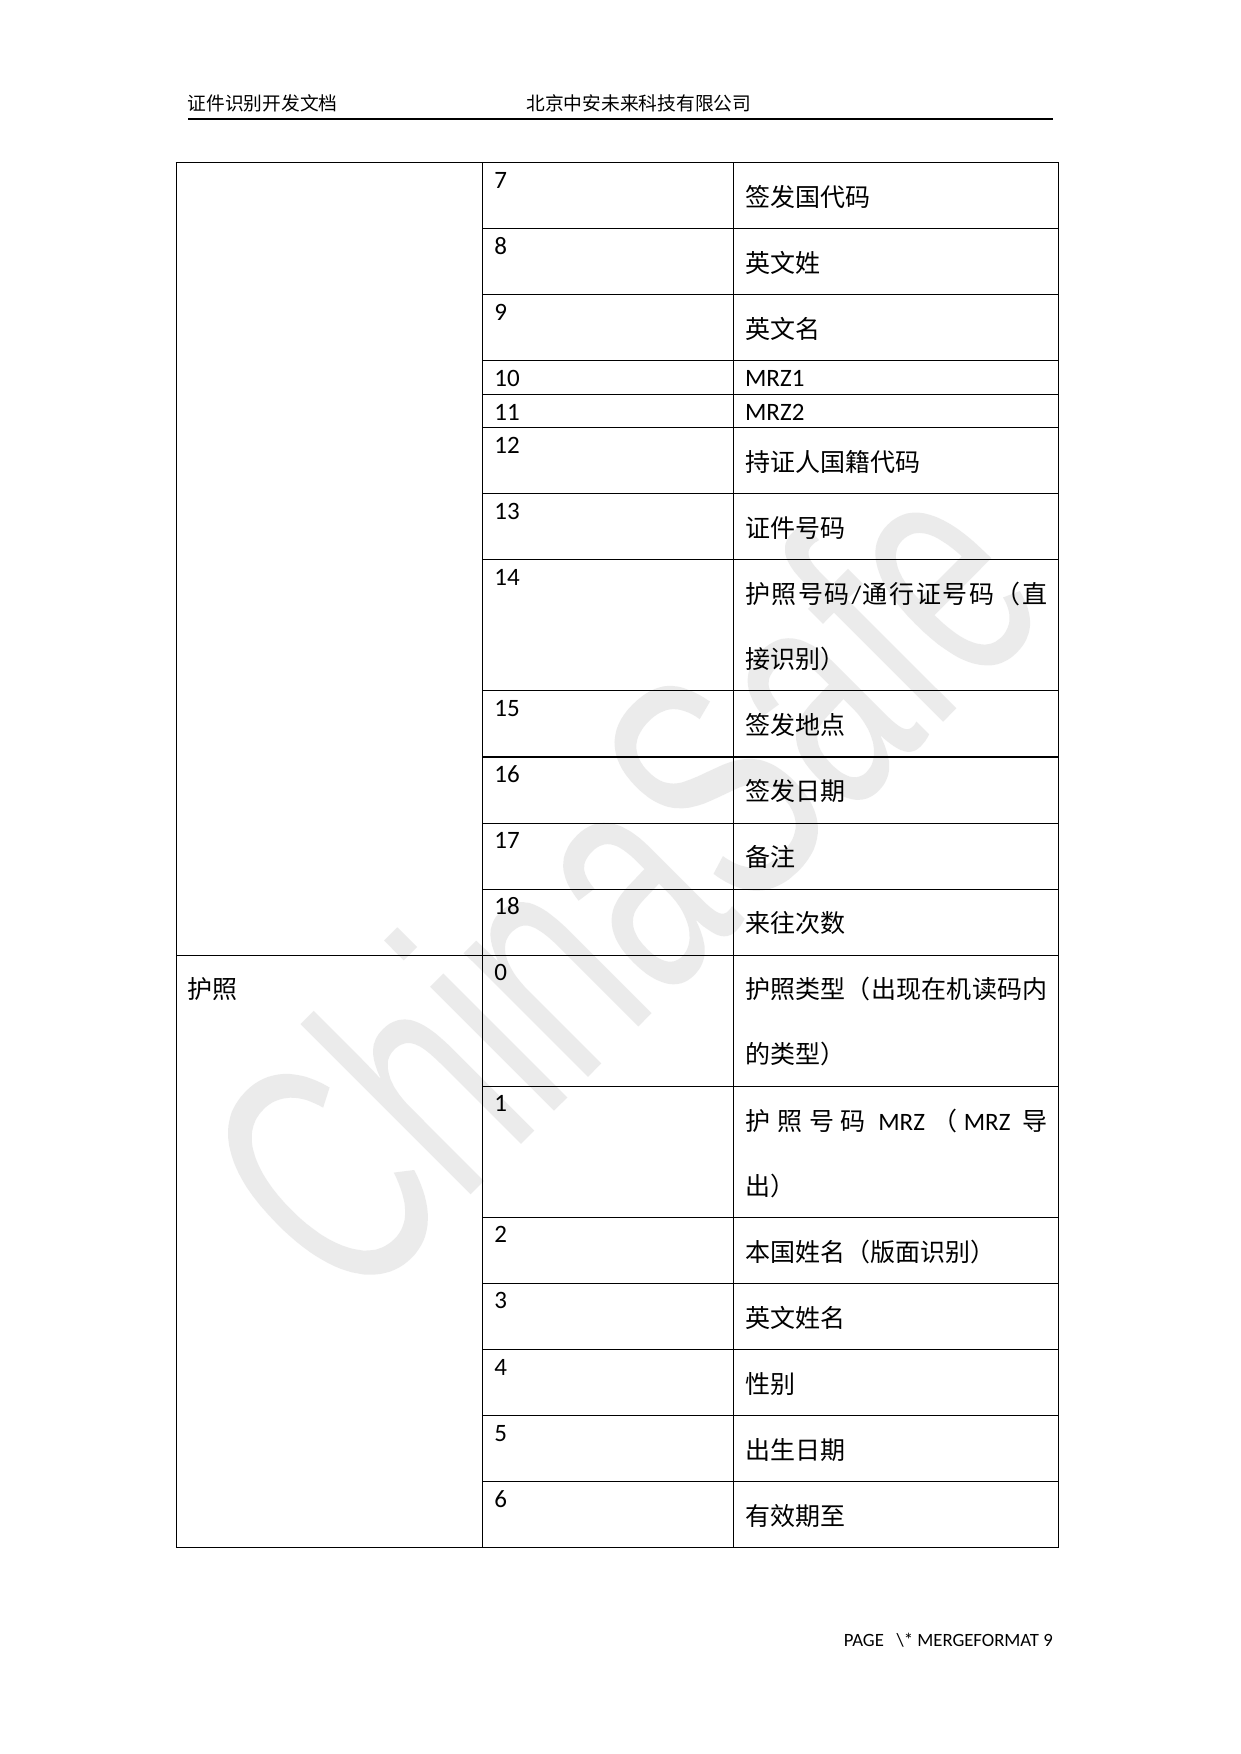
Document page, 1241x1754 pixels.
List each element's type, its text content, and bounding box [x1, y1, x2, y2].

table_cell 1 [483, 1087, 733, 1217]
table_cell 本国姓名（版面识别） [734, 1218, 1058, 1283]
table_cell 英文名 [734, 295, 1058, 360]
table_cell 11 [483, 395, 733, 427]
table_cell 有效期至 [734, 1482, 1058, 1547]
table_cell 4 [483, 1350, 733, 1415]
table_cell 护照号码MRZ（MRZ导出） [734, 1087, 1058, 1217]
table_cell 出生日期 [734, 1416, 1058, 1481]
table_cell 英文姓 [734, 229, 1058, 294]
table_cell 9 [483, 295, 733, 360]
table_cell 护照类型（出现在机读码内的类型） [734, 956, 1058, 1086]
table_cell MRZ2 [734, 395, 1058, 427]
table_cell 13 [483, 494, 733, 559]
table_cell 性别 [734, 1350, 1058, 1415]
table_cell 0 [483, 956, 733, 1086]
table_cell 14 [483, 560, 733, 690]
table_cell 8 [483, 229, 733, 294]
table_cell 3 [483, 1284, 733, 1349]
table_cell 10 [483, 361, 733, 394]
table_cell 5 [483, 1416, 733, 1481]
table_cell 签发地点 [734, 691, 1058, 756]
table_cell 备注 [734, 824, 1058, 888]
table_cell 6 [483, 1482, 733, 1547]
table_cell 16 [483, 758, 733, 822]
table_cell 12 [483, 428, 733, 493]
table_cell 18 [483, 890, 733, 954]
table_cell 签发日期 [734, 758, 1058, 822]
table_cell 证件号码 [734, 494, 1058, 559]
table_cell 17 [483, 824, 733, 888]
table_cell 来往次数 [734, 890, 1058, 954]
table_cell 持证人国籍代码 [734, 428, 1058, 493]
table_cell 7 [483, 163, 733, 228]
table_cell 15 [483, 691, 733, 756]
table_cell 签发国代码 [734, 163, 1058, 228]
table_cell 英文姓名 [734, 1284, 1058, 1349]
table_cell MRZ1 [734, 361, 1058, 394]
table_cell 护照 [177, 956, 482, 1547]
table_cell 2 [483, 1218, 733, 1283]
table_cell 护照号码/通行证号码（直接识别） [734, 560, 1058, 690]
